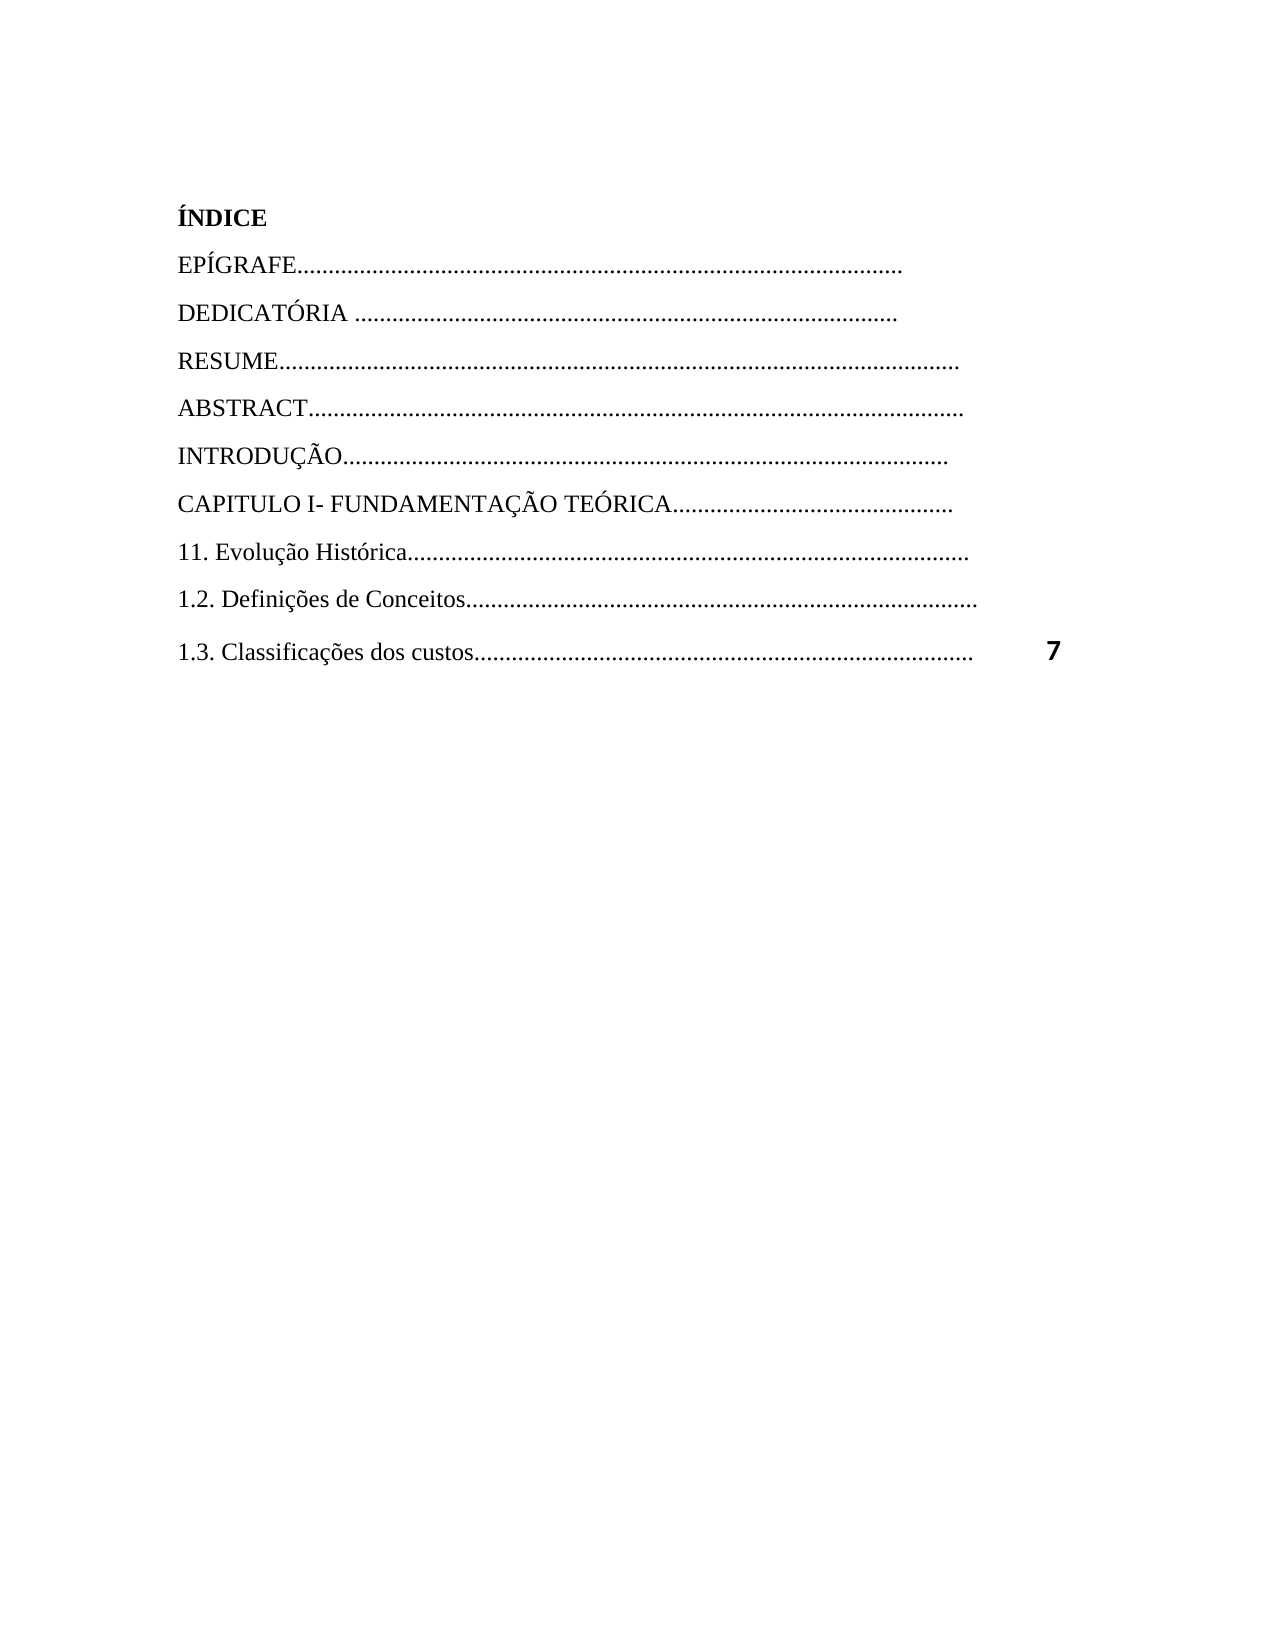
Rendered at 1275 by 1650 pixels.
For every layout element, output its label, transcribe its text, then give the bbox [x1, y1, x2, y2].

text ÍNDICE [177, 203, 1098, 231]
text ABSTRACT......................................................................................................... [177, 393, 1098, 422]
text DEDICATÓRIA ....................................................................................... [177, 298, 1098, 327]
text 1.2. Definições de Conceitos.................................................................................. [177, 584, 1098, 613]
text EPÍGRAFE................................................................................................. [177, 250, 1098, 279]
text CAPITULO I- FUNDAMENTAÇÃO TEÓRICA............................................. [177, 489, 1098, 518]
text RESUME............................................................................................................. [177, 346, 1098, 374]
text 11. Evolução Histórica.......................................................................................... [177, 537, 1098, 565]
text 1.3. Classificações dos custos................................................................................ 7 [177, 632, 1098, 668]
text INTRODUÇÃO................................................................................................. [177, 441, 1098, 470]
